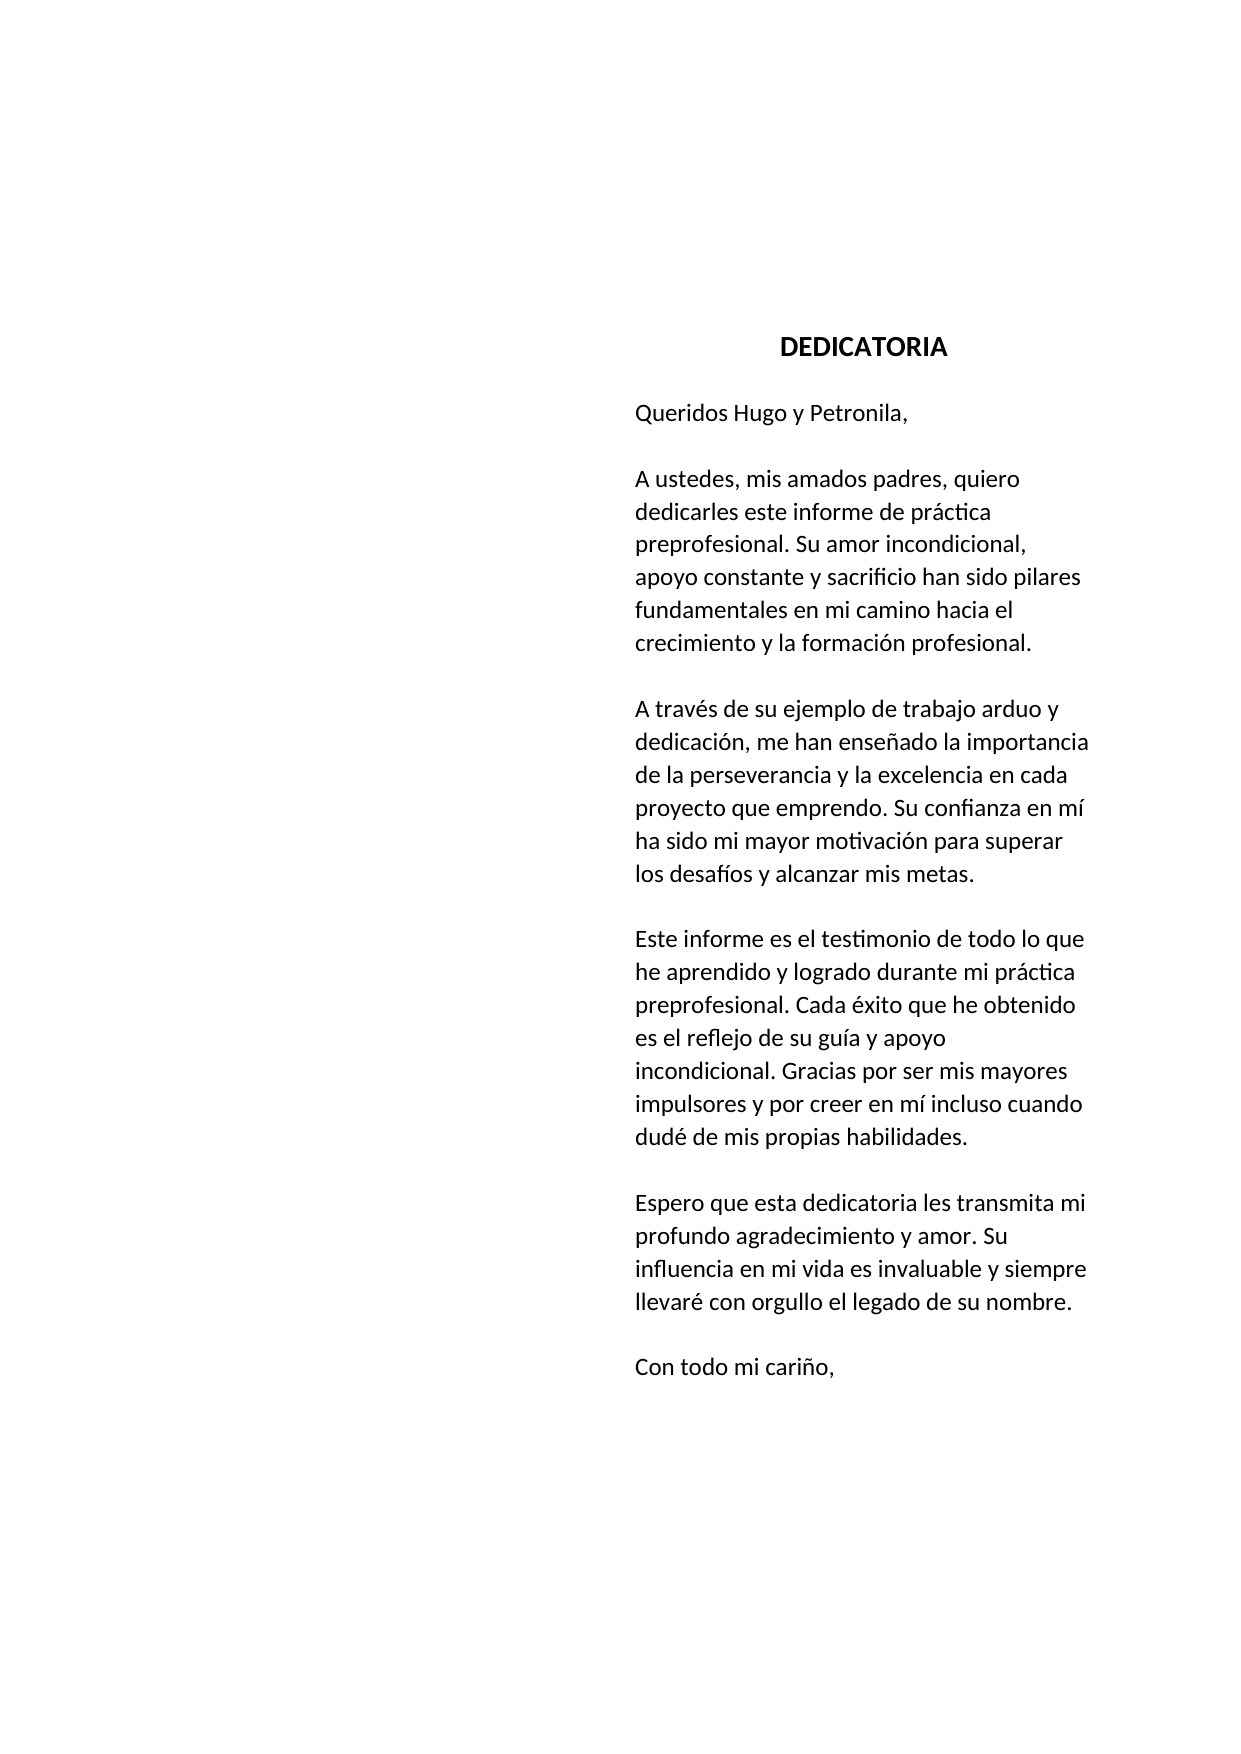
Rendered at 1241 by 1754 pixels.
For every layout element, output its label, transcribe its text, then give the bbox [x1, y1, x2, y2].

text A ustedes, mis amados padres, quiero dedicarles este informe de práctica preprofesional. Su amor incondicional, apoyo constante y sacrificio han sido pilares fundamentales en mi camino hacia el crecimiento y la formación profesional. [635, 463, 1092, 658]
text Este informe es el testimonio de todo lo que he aprendido y logrado durante mi práctica preprofesional. Cada éxito que he obtenido es el reflejo de su guía y apoyo incondicional. Gracias por ser mis mayores impulsores y por creer en mí incluso cuando dudé de mis propias habilidades. [635, 923, 1092, 1152]
text A través de su ejemplo de trabajo arduo y dedicación, me han enseñado la importancia de la perseverancia y la excelencia en cada proyecto que emprendo. Su confianza en mí ha sido mi mayor motivación para superar los desafíos y alcanzar mis metas. [635, 693, 1092, 888]
text Queridos Hugo y Petronila, [635, 397, 1092, 427]
text Espero que esta dedicatoria les transmita mi profundo agradecimiento y amor. Su influencia en mi vida es invaluable y siempre llevaré con orgullo el legado de su nombre. [635, 1187, 1092, 1316]
text DEDICATORIA [635, 328, 1092, 364]
text Con todo mi cariño, [635, 1351, 1092, 1382]
